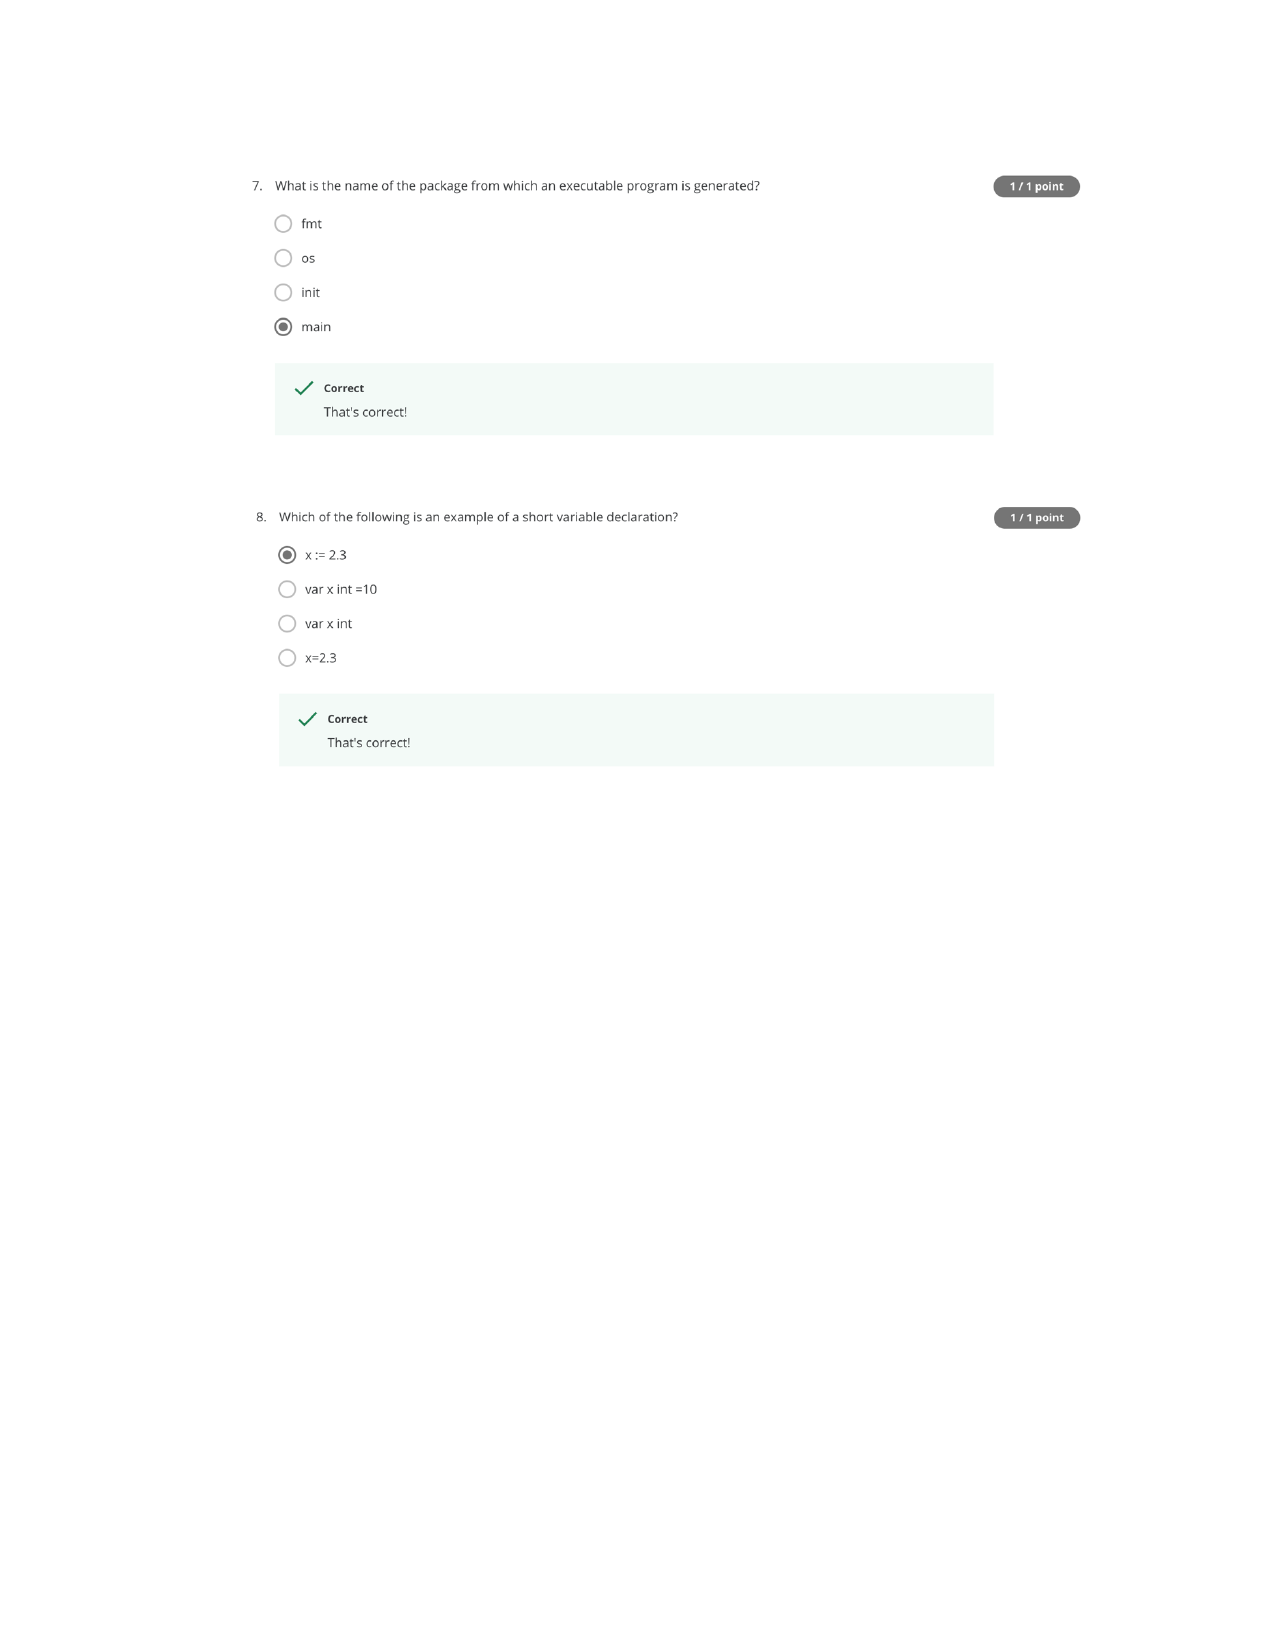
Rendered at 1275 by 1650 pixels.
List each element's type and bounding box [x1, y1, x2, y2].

picture [150, 150, 1125, 775]
